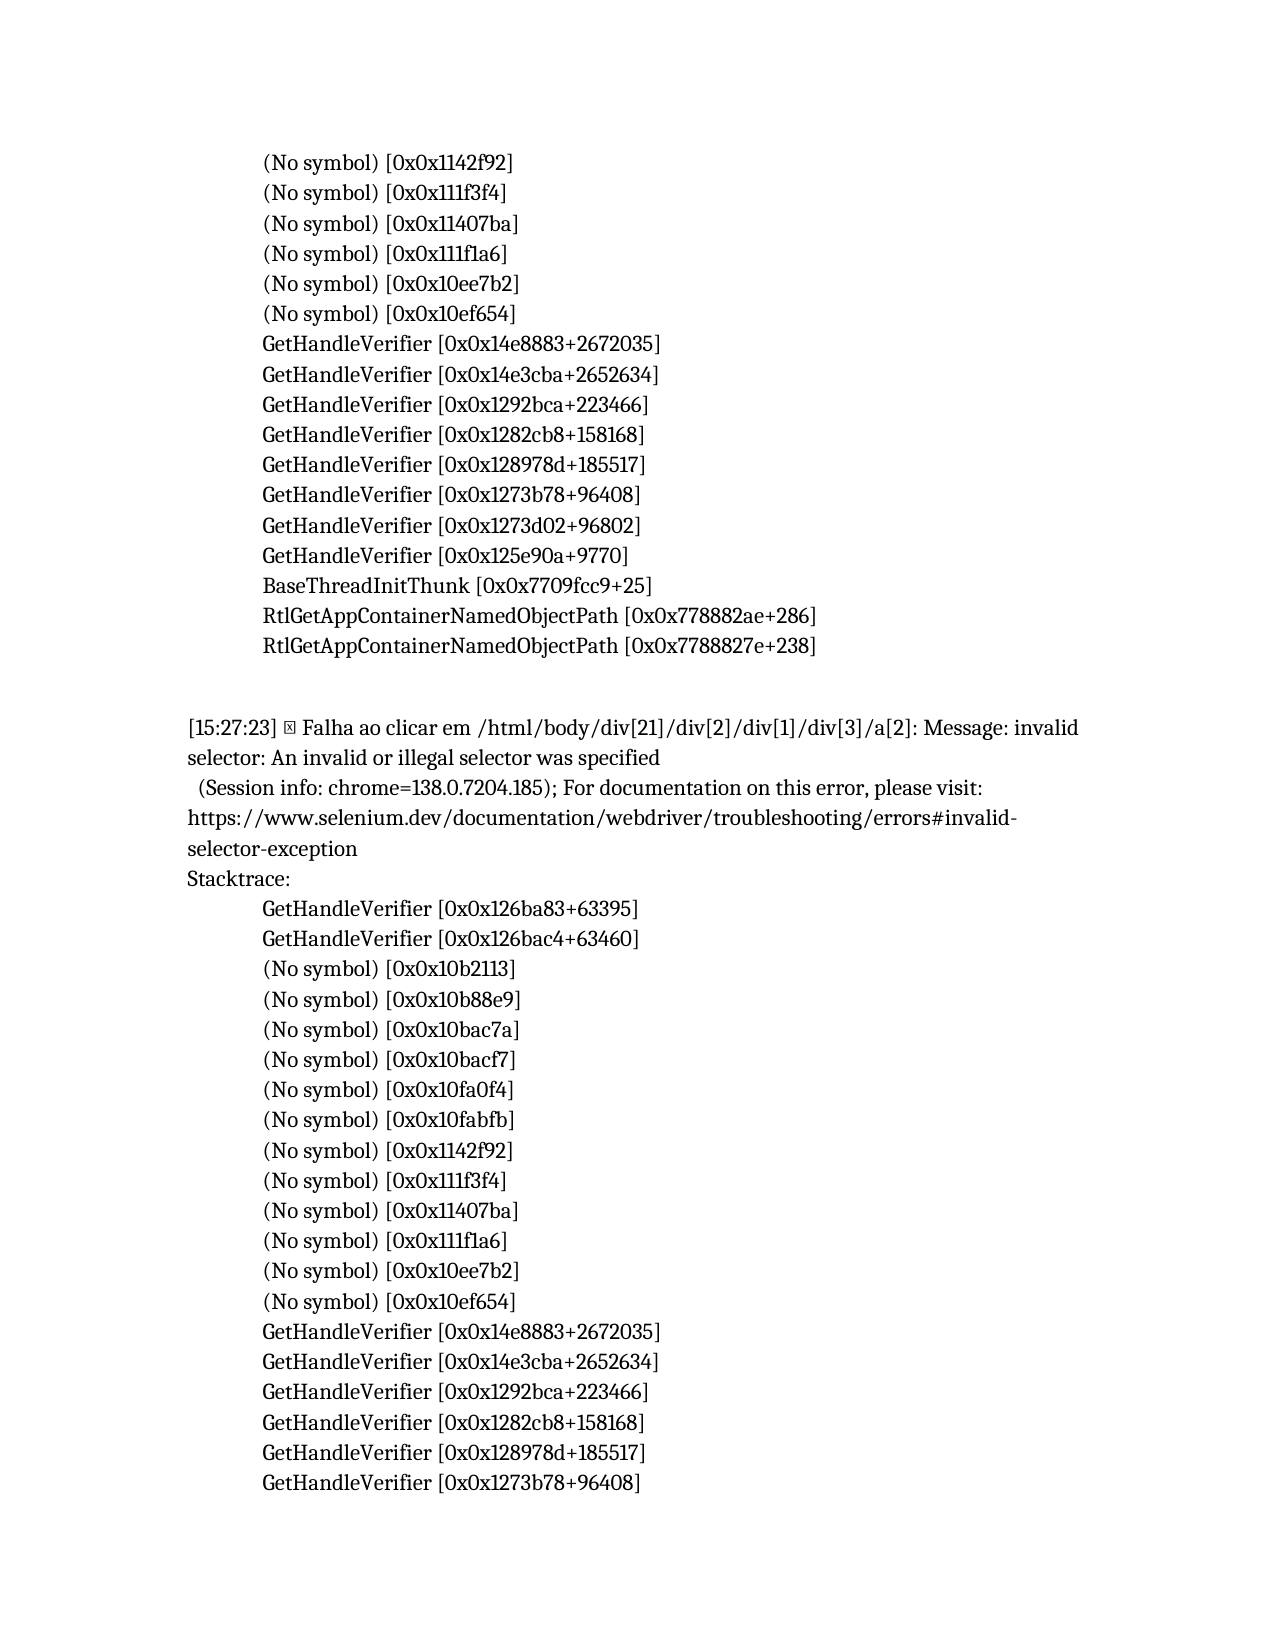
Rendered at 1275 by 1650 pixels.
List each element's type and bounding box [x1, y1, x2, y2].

text [187, 714, 1087, 1496]
text [187, 150, 1087, 690]
